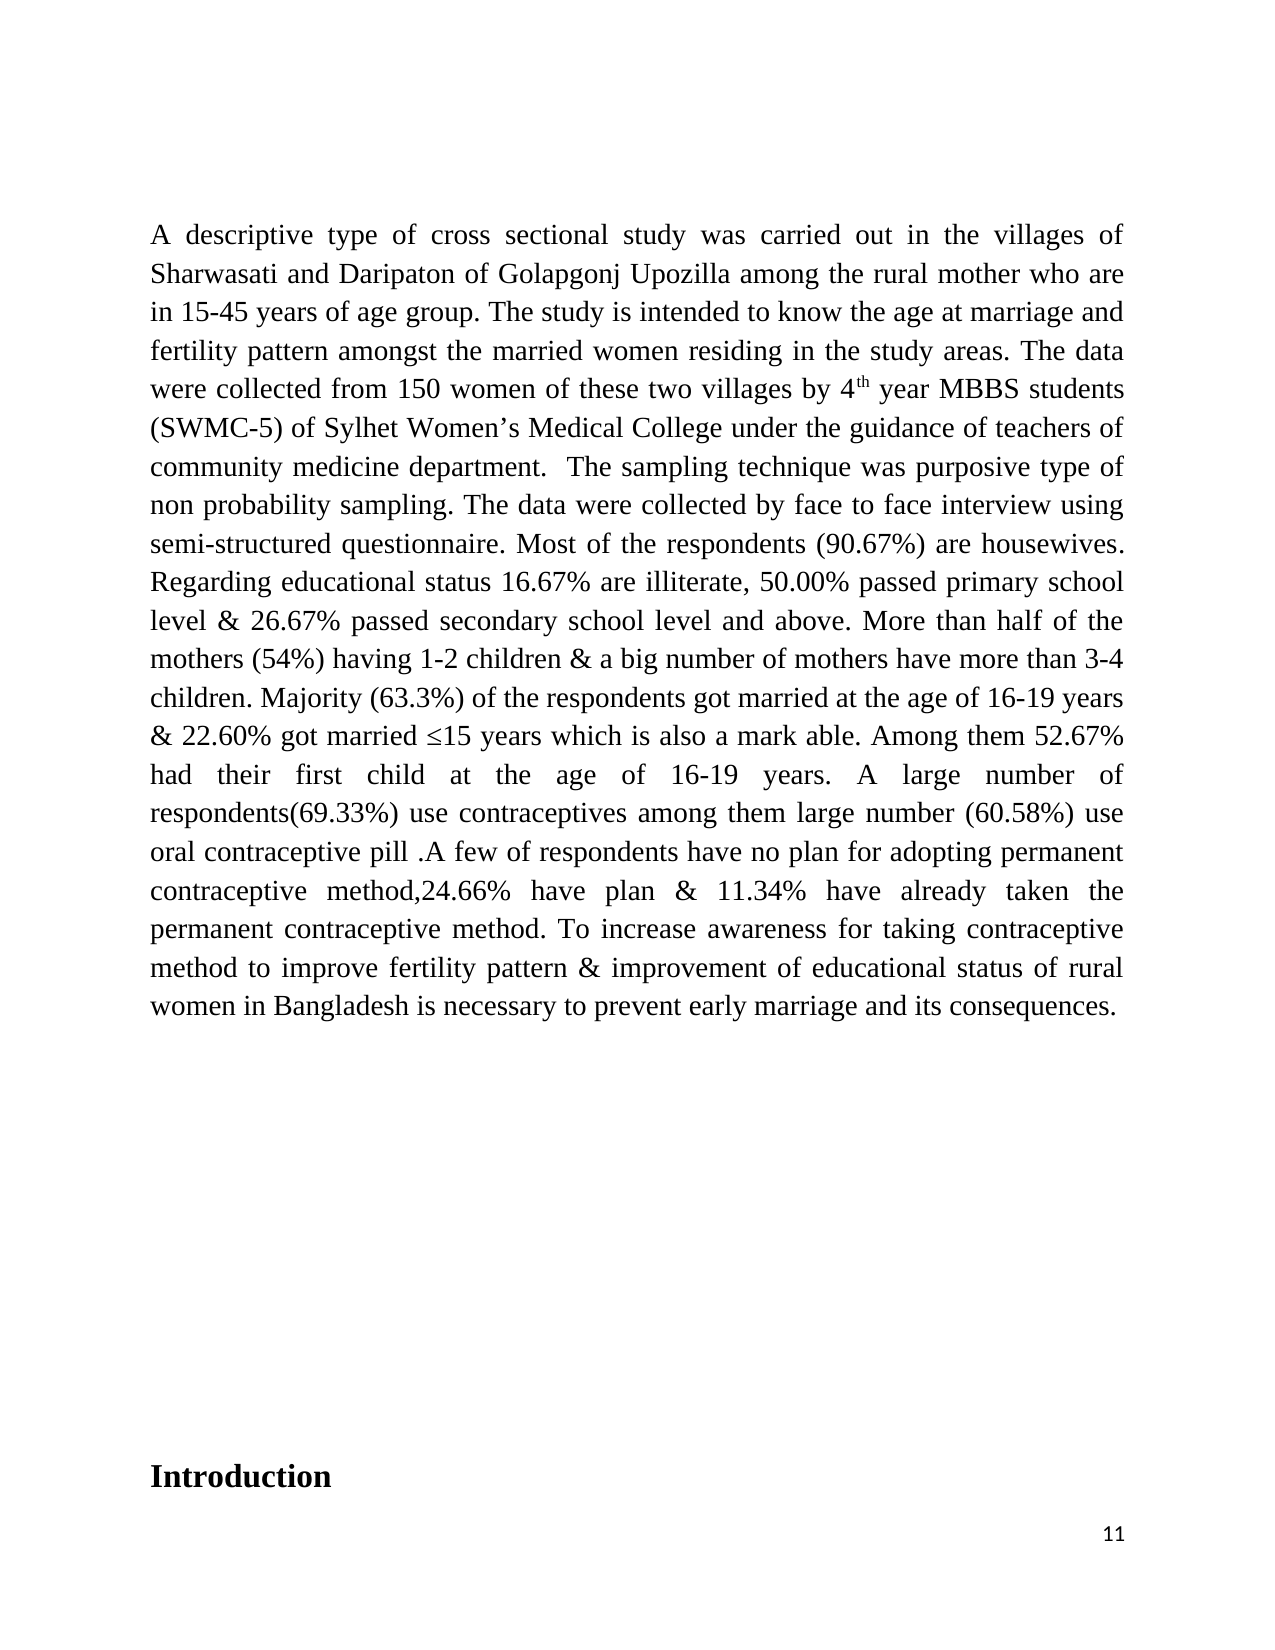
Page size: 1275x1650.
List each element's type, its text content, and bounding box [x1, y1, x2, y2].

text Introduction [150, 1456, 1125, 1494]
text A descriptive type of cross sectional study was carried out in the villages of Sharwasati and Daripaton of Golapgonj Upozilla among the rural mother who are in 15-45 years of age group. The study is intended to know the age at marriage and fertility pattern amongst the married women residing in the study areas. The data were collected from 150 women of these two villages by 4th year MBBS students (SWMC-5) of Sylhet Women’s Medical College under the guidance of teachers of community medicine department. The sampling technique was purposive type of non probability sampling. The data were collected by face to face interview using semi-structured questionnaire. Most of the respondents (90.67%) are housewives. Regarding educational status 16.67% are illiterate, 50.00% passed primary school level & 26.67% passed secondary school level and above. More than half of the mothers (54%) having 1-2 children & a big number of mothers have more than 3-4 children. Majority (63.3%) of the respondents got married at the age of 16-19 years & 22.60% got married ≤15 years which is also a mark able. Among them 52.67% had their first child at the age of 16-19 years. A large number of respondents(69.33%) use contraceptives among them large number (60.58%) use oral contraceptive pill .A few of respondents have no plan for adopting permanent contraceptive method,24.66% have plan & 11.34% have already taken the permanent contraceptive method. To increase awareness for taking contraceptive method to improve fertility pattern & improvement of educational status of rural women in Bangladesh is necessary to prevent early marriage and its consequences. [150, 217, 1125, 1022]
